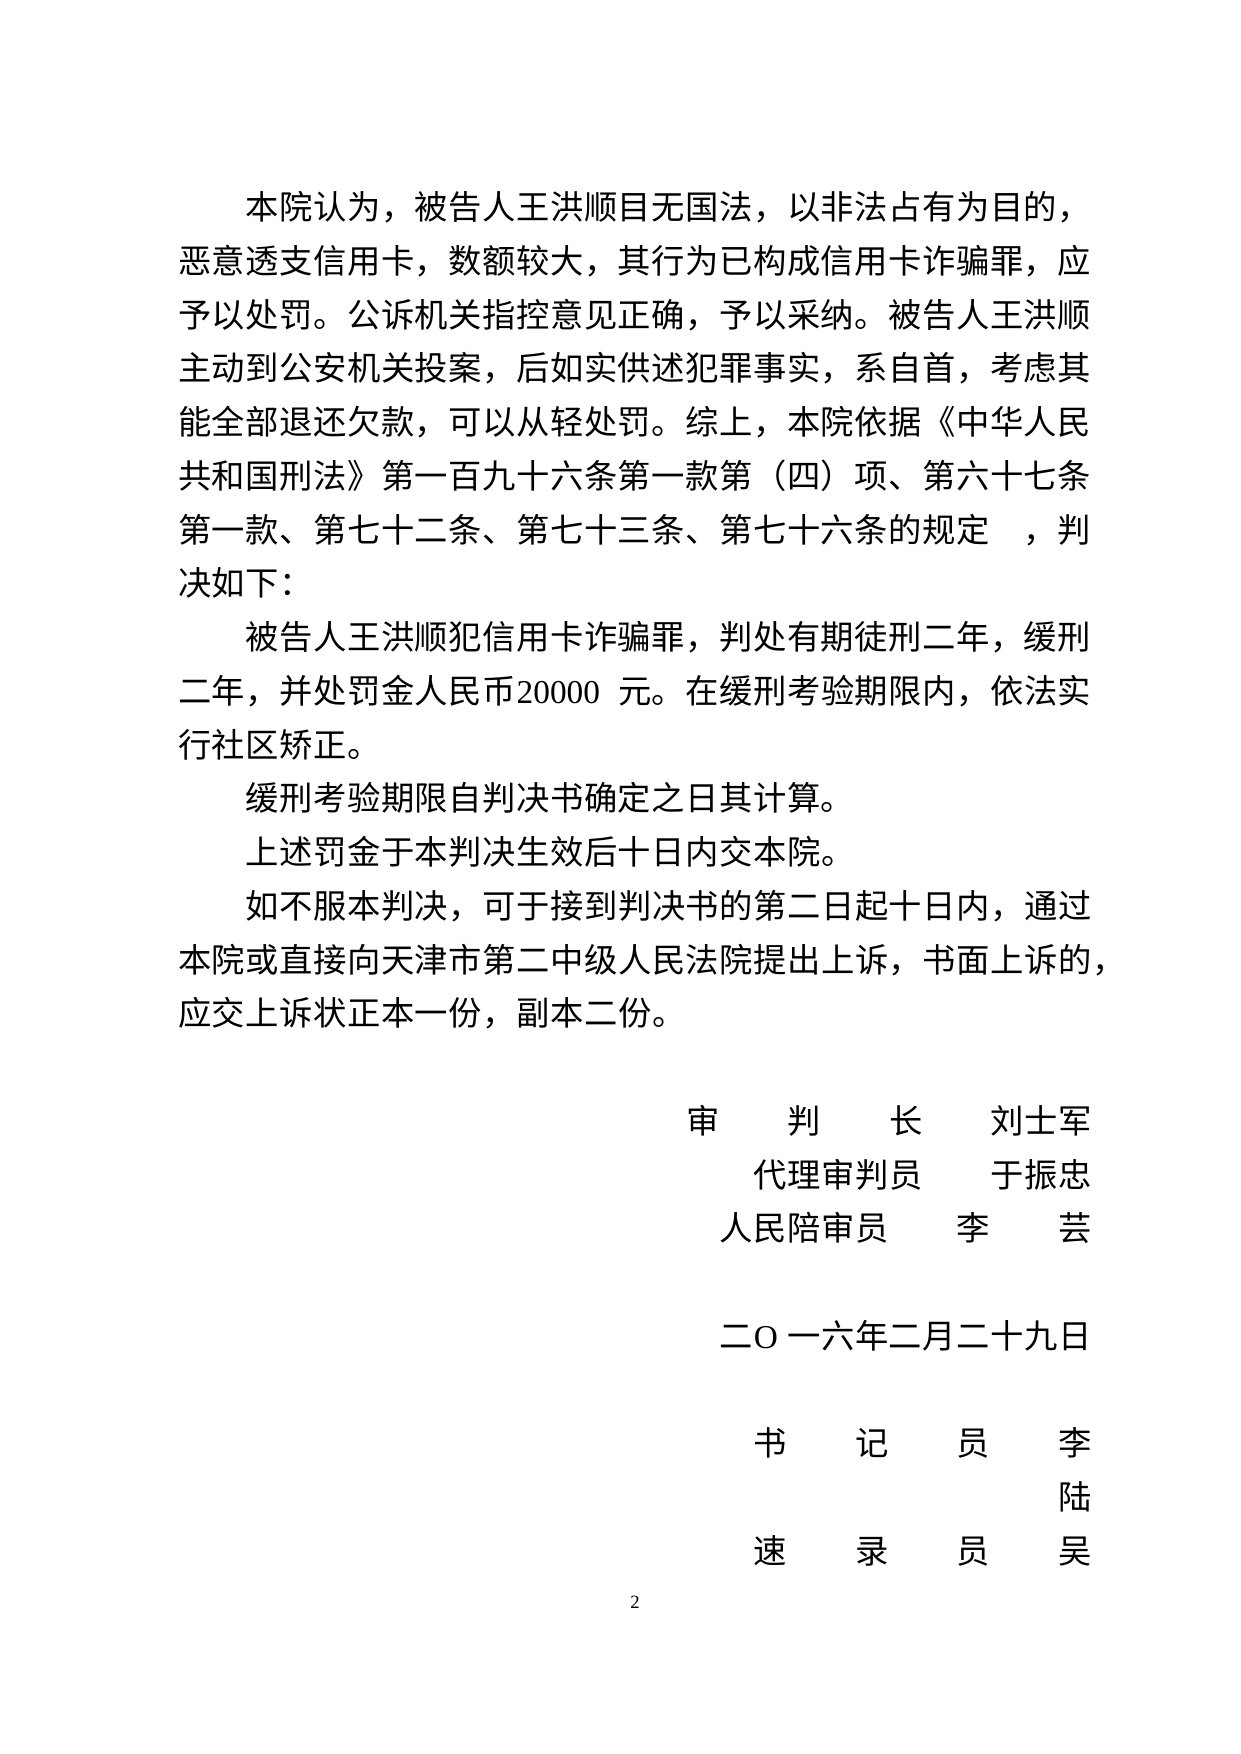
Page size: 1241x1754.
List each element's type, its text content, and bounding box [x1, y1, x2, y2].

text 代理审判员 于振忠 [611, 1146, 1092, 1199]
text 缓刑考验期限自判决书确定之日其计算。 [178, 769, 1092, 823]
text 二O一六年二月二十九日 [611, 1307, 1092, 1361]
text 本院认为，被告人王洪顺目无国法，以非法占有为目的，恶意透支信用卡，数额较大，其行为已构成信用卡诈骗罪，应予以处罚。公诉机关指控意见正确，予以采纳。被告人王洪顺主动到公安机关投案，后如实供述犯罪事实，系自首，考虑其能全部退还欠款，可以从轻处罚。综上，本院依据《中华人民共和国刑法》第一百九十六条第一款第（四）项、第六十七条第一款、第七十二条、第七十三条、第七十六条的规定 ，判决如下： [178, 178, 1092, 608]
text 上述罚金于本判决生效后十日内交本院。 [178, 823, 1092, 877]
text 书 记 员 李 陆 [611, 1414, 1092, 1522]
text 人民陪审员 李 芸 [611, 1199, 1092, 1253]
text 审 判 长 刘士军 [222, 1092, 1092, 1146]
text 速 录 员 吴 伟 [611, 1522, 1092, 1576]
text 如不服本判决，可于接到判决书的第二日起十日内，通过本院或直接向天津市第二中级人民法院提出上诉，书面上诉的，应交上诉状正本一份，副本二份。 [178, 877, 1092, 1038]
text 被告人王洪顺犯信用卡诈骗罪，判处有期徒刑二年，缓刑二年，并处罚金人民币20000元。在缓刑考验期限内，依法实行社区矫正。 [178, 608, 1092, 769]
